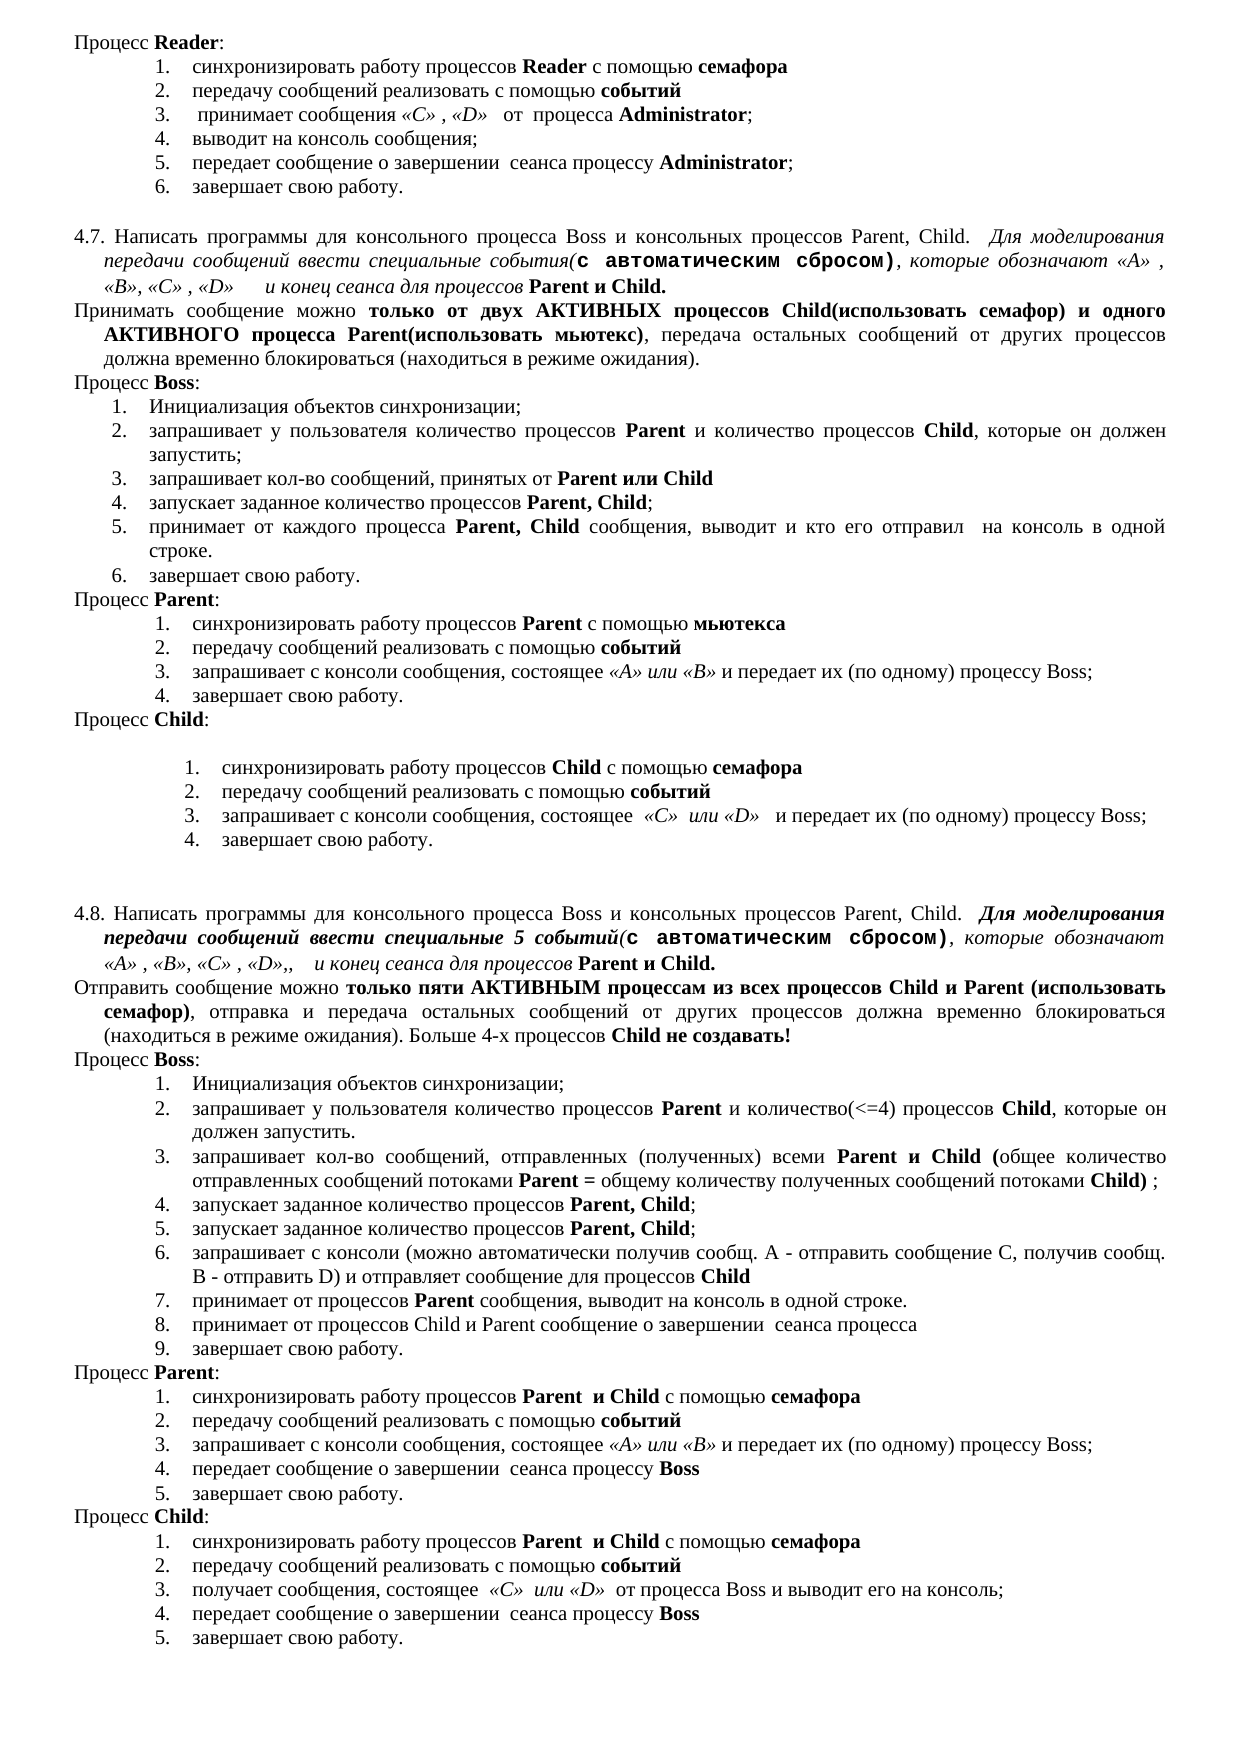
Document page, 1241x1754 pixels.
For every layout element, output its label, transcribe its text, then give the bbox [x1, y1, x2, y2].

text Процесс Boss: [74, 370, 1167, 394]
text 4.7. Написать программы для консольного процесса Boss и консольных процессов Parent, Child. Для моделирования передачи сообщений ввести специальные события(c автоматическим сбросом), которые обозначают «А» , «B», «C» , «D» и конец сеанса для процессов Parent и Child. [74, 224, 1167, 298]
list запрашивает кол-во сообщений, отправленных (полученных) всеми Parent и Child (общее количество отправленных сообщений потоками Parent = общему количеству полученных сообщений потоками Сhild) ; [154, 1143, 1167, 1192]
text Процесс Child: [74, 707, 1167, 731]
text Процесс Reader: [74, 29, 1167, 54]
list запрашивает у пользователя количество процессов Parent и количество процессов Child, которые он должен запустить; [111, 418, 1167, 466]
list получает сообщения, состоящее «C» или «D» от процесса Boss и выводит его на консоль; [154, 1577, 1167, 1601]
list запрашивает кол-во сообщений, принятых от Parent или Child [111, 466, 1167, 490]
text Принимать сообщение можно только от двух АКТИВНЫХ процессов Child(использовать семафор) и одного АКТИВНОГО процесса Parent(использовать мьютекс), передача остальных сообщений от других процессов должна временно блокироваться (находиться в режиме ожидания). [74, 298, 1167, 370]
list запускает заданное количество процессов Parent, Child; [111, 490, 1167, 514]
list завершает свою работу. [154, 1480, 1167, 1504]
list синхронизировать работу процессов Child с помощью семафора [184, 755, 1167, 779]
text Процесс Child: [74, 1504, 1167, 1528]
list Инициализация объектов синхронизации; [111, 394, 1167, 418]
list выводит на консоль сообщения; [154, 126, 1167, 150]
list передачу сообщений реализовать с помощью событий [154, 1408, 1167, 1432]
list завершает свою работу. [111, 562, 1167, 587]
list принимает от каждого процесса Parent, Child сообщения, выводит и кто его отправил на консоль в одной строке. [111, 514, 1167, 562]
list запрашивает с консоли сообщения, состоящее «А» или «B» и передает их (по одному) процессу Boss; [154, 659, 1167, 683]
list запрашивает с консоли сообщения, состоящее «А» или «B» и передает их (по одному) процессу Boss; [154, 1432, 1167, 1456]
text Процесс Parent: [74, 1360, 1167, 1384]
text Отправить сообщение можно только пяти АКТИВНЫМ процессам из всех процессов Child и Parent (использовать семафор), отправка и передача остальных сообщений от других процессов должна временно блокироваться (находиться в режиме ожидания). Больше 4-х процессов Child не создавать! [74, 975, 1167, 1047]
list завершает свою работу. [184, 827, 1167, 851]
list запускает заданное количество процессов Parent, Child; [154, 1192, 1167, 1216]
list передачу сообщений реализовать с помощью событий [184, 779, 1167, 803]
list передает сообщение о завершении сеанса процессу Boss [154, 1601, 1167, 1625]
list запрашивает с консоли (можно автоматически получив сообщ. А - отправить сообщение С, получив cообщ. В - отправить D) и отправляет сообщение для процессов Child [154, 1240, 1167, 1288]
list передачу сообщений реализовать с помощью событий [154, 635, 1167, 659]
list завершает свою работу. [154, 1625, 1167, 1649]
list передачу сообщений реализовать с помощью событий [154, 1553, 1167, 1577]
list синхронизировать работу процессов Reader с помощью семафора [154, 54, 1167, 78]
list завершает свою работу. [154, 174, 1167, 198]
list запрашивает у пользователя количество процессов Parent и количество(<=4) процессов Child, которые он должен запустить. [154, 1095, 1167, 1143]
list завершает свою работу. [154, 683, 1167, 707]
list синхронизировать работу процессов Parent и Child с помощью семафора [154, 1384, 1167, 1408]
list завершает свою работу. [154, 1336, 1167, 1360]
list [154, 150, 1167, 174]
list запрашивает с консоли сообщения, состоящее «C» или «D» и передает их (по одному) процессу Boss; [184, 803, 1167, 827]
text 4.8. Написать программы для консольного процесса Boss и консольных процессов Parent, Child. Для моделирования передачи сообщений ввести специальные 5 событий(c автоматическим сбросом), которые обозначают «А» , «B», «C» , «D»,, и конец сеанса для процессов Parent и Child. [74, 901, 1167, 975]
list синхронизировать работу процессов Parent и Child с помощью семафора [154, 1528, 1167, 1553]
list принимает от процессов Child и Parent сообщение о завершении сеанса процесса [154, 1312, 1167, 1336]
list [154, 78, 1167, 102]
list Инициализация объектов синхронизации; [154, 1071, 1167, 1095]
list принимает сообщения «C» , «D» от процесса Administrator; [154, 102, 1167, 126]
list принимает от процессов Parent сообщения, выводит на консоль в одной строке. [154, 1288, 1167, 1312]
list запускает заданное количество процессов Parent, Child; [154, 1216, 1167, 1240]
text Процесс Boss: [74, 1047, 1167, 1071]
list синхронизировать работу процессов Parent с помощью мьютекса [154, 611, 1167, 635]
text Процесс Parent: [74, 587, 1167, 611]
list передает сообщение о завершении сеанса процессу Boss [154, 1456, 1167, 1480]
